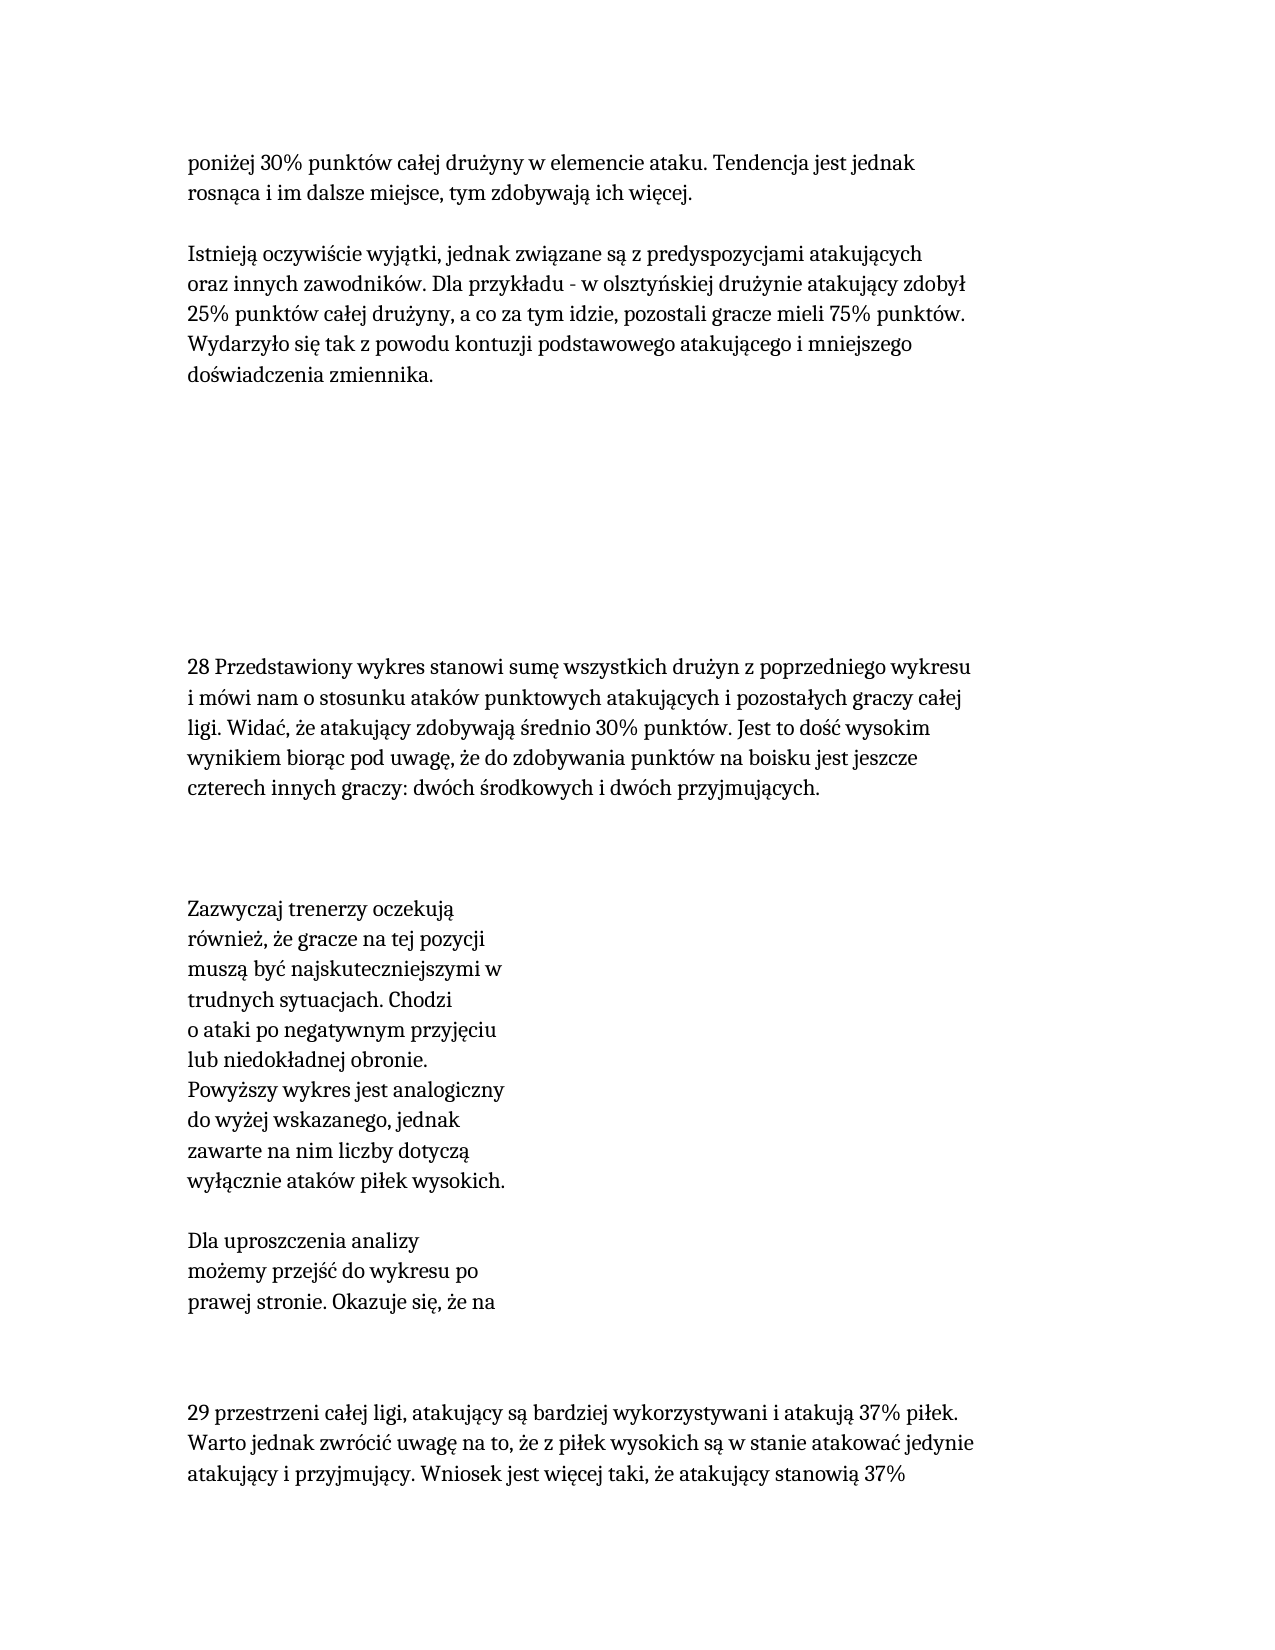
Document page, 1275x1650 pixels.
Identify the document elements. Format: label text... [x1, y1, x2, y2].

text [187, 150, 1087, 599]
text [187, 1370, 1087, 1487]
text 28 Przedstawiony wykres stanowi sumę wszystkich drużyn z poprzedniego wykresu i mówi nam o stosunku ataków punktowych atakujących i pozostałych graczy całej ligi. Widać, że atakujący zdobywają średnio 30% punktów. Jest to dość wysokim wynikiem biorąc pod uwagę, że do zdobywania punktów na boisku jest jeszcze czterech innych graczy: dwóch środkowych i dwóch przyjmujących. Zazwyczaj trenerzy oczekują również, że gracze na tej pozycji muszą być najskuteczniejszymi w trudnych sytuacjach. Chodzi o ataki po negatywnym przyjęciu lub niedokładnej obronie. Powyższy wykres jest analogiczny do wyżej wskazanego, jednak zawarte na nim liczby dotyczą wyłącznie ataków piłek wysokich. Dla uproszczenia analizy możemy przejść do wykresu po prawej stronie. Okazuje się, że na [187, 624, 1087, 1345]
